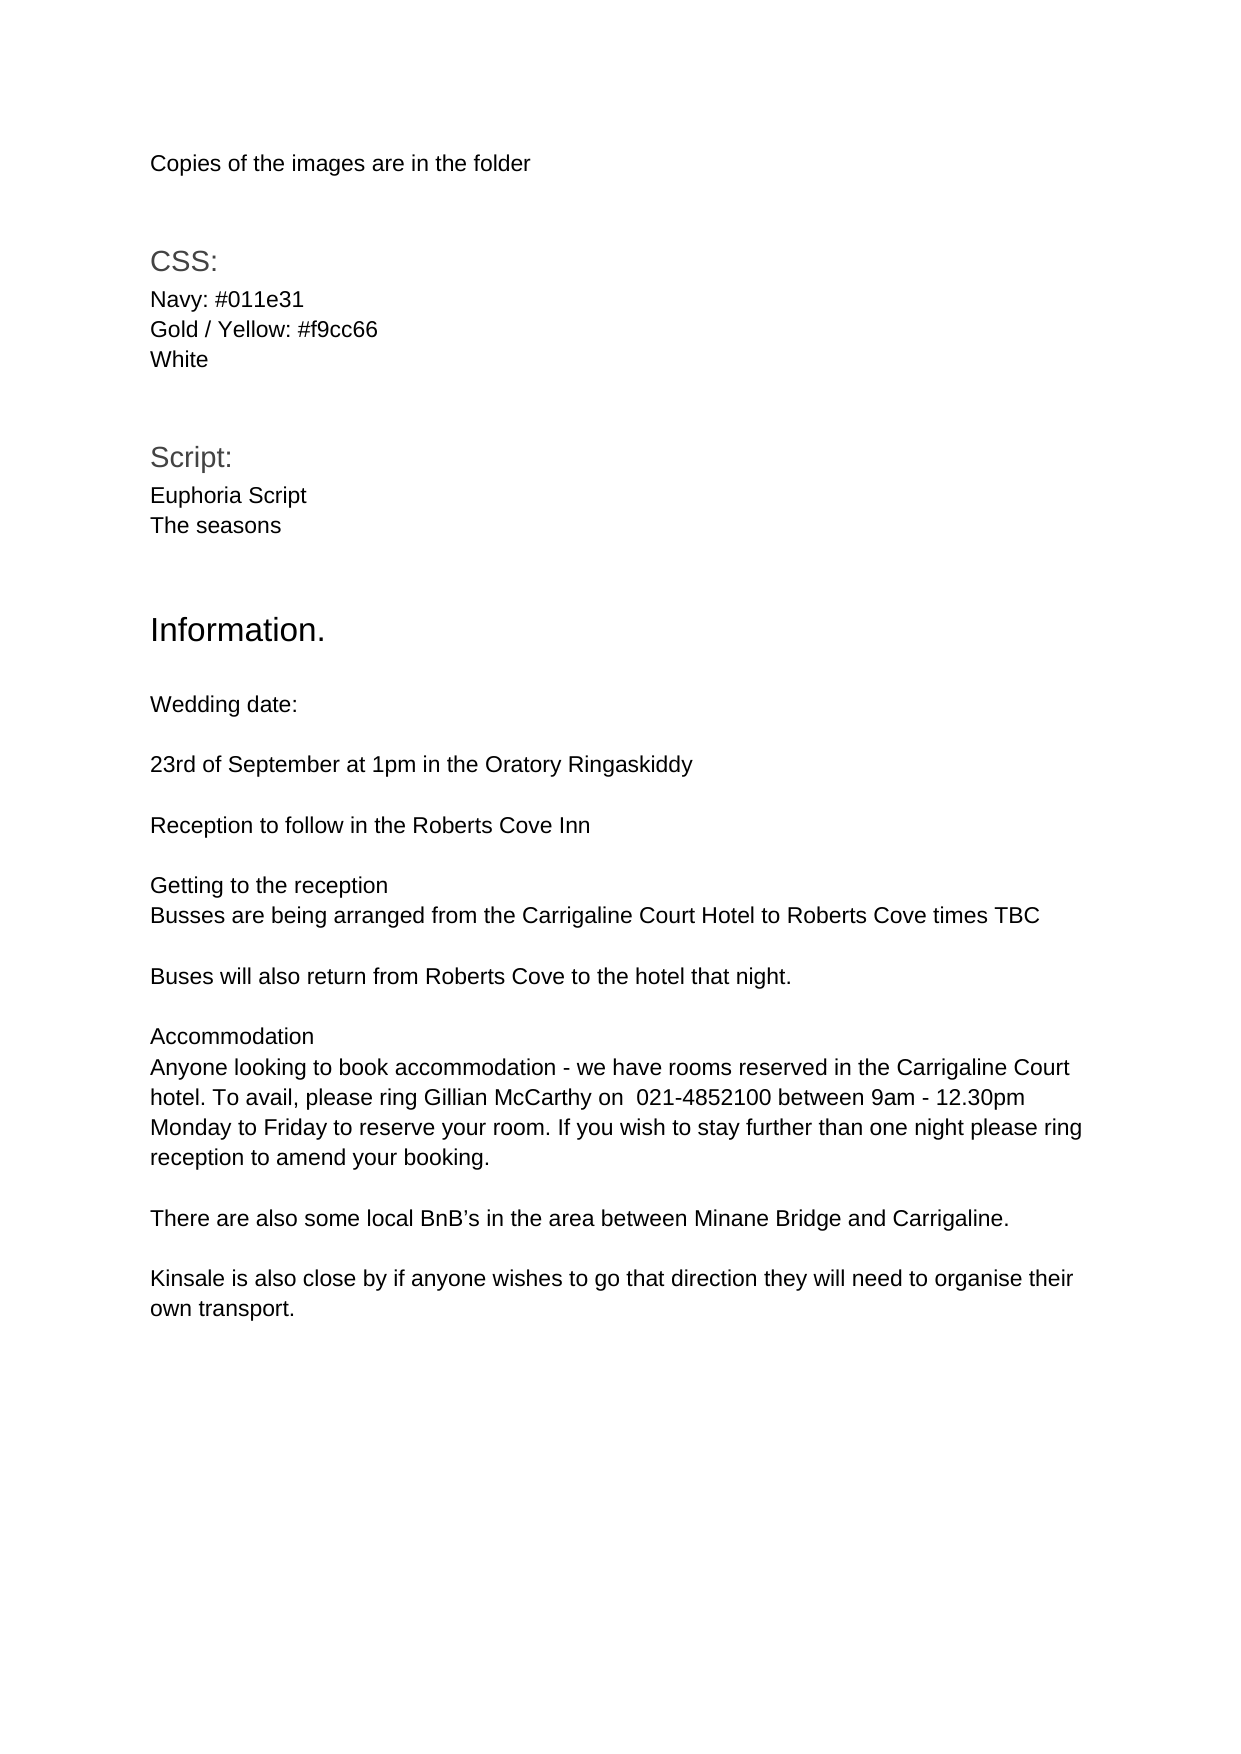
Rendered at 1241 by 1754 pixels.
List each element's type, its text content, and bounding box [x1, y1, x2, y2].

text Getting to the reception [150, 872, 1090, 898]
text The seasons [150, 512, 1090, 538]
text There are also some local BnB’s in the area between Minane Bridge and Carrigaline. [150, 1204, 1090, 1231]
text Reception to follow in the Roberts Cove Inn [150, 812, 1090, 838]
subtitle Information. [150, 610, 1090, 648]
subtitle CSS: [150, 244, 1090, 277]
text 23rd of September at 1pm in the Oratory Ringaskiddy [150, 751, 1090, 778]
text Buses will also return from Roberts Cove to the hotel that night. [150, 963, 1090, 989]
text Anyone looking to book accommodation - we have rooms reserved in the Carrigaline Court hotel. To avail, please ring Gillian McCarthy on 021-4852100 between 9am - 12.30pm Monday to Friday to reserve your room. If you wish to stay further than one night please ring reception to amend your booking. [150, 1053, 1090, 1170]
subtitle Script: [150, 440, 1090, 473]
text Accommodation [150, 1023, 1090, 1049]
text Navy: #011e31 [150, 286, 1090, 312]
text White [150, 346, 1090, 372]
text Euphoria Script [150, 482, 1090, 508]
text Copies of the images are in the folder [150, 150, 1090, 176]
text Wedding date: [150, 691, 1090, 717]
text Busses are being arranged from the Carrigaline Court Hotel to Roberts Cove times TBC [150, 902, 1090, 929]
text Kinsale is also close by if anyone wishes to go that direction they will need to organise their own transport. [150, 1265, 1090, 1321]
text Gold / Yellow: #f9cc66 [150, 316, 1090, 342]
